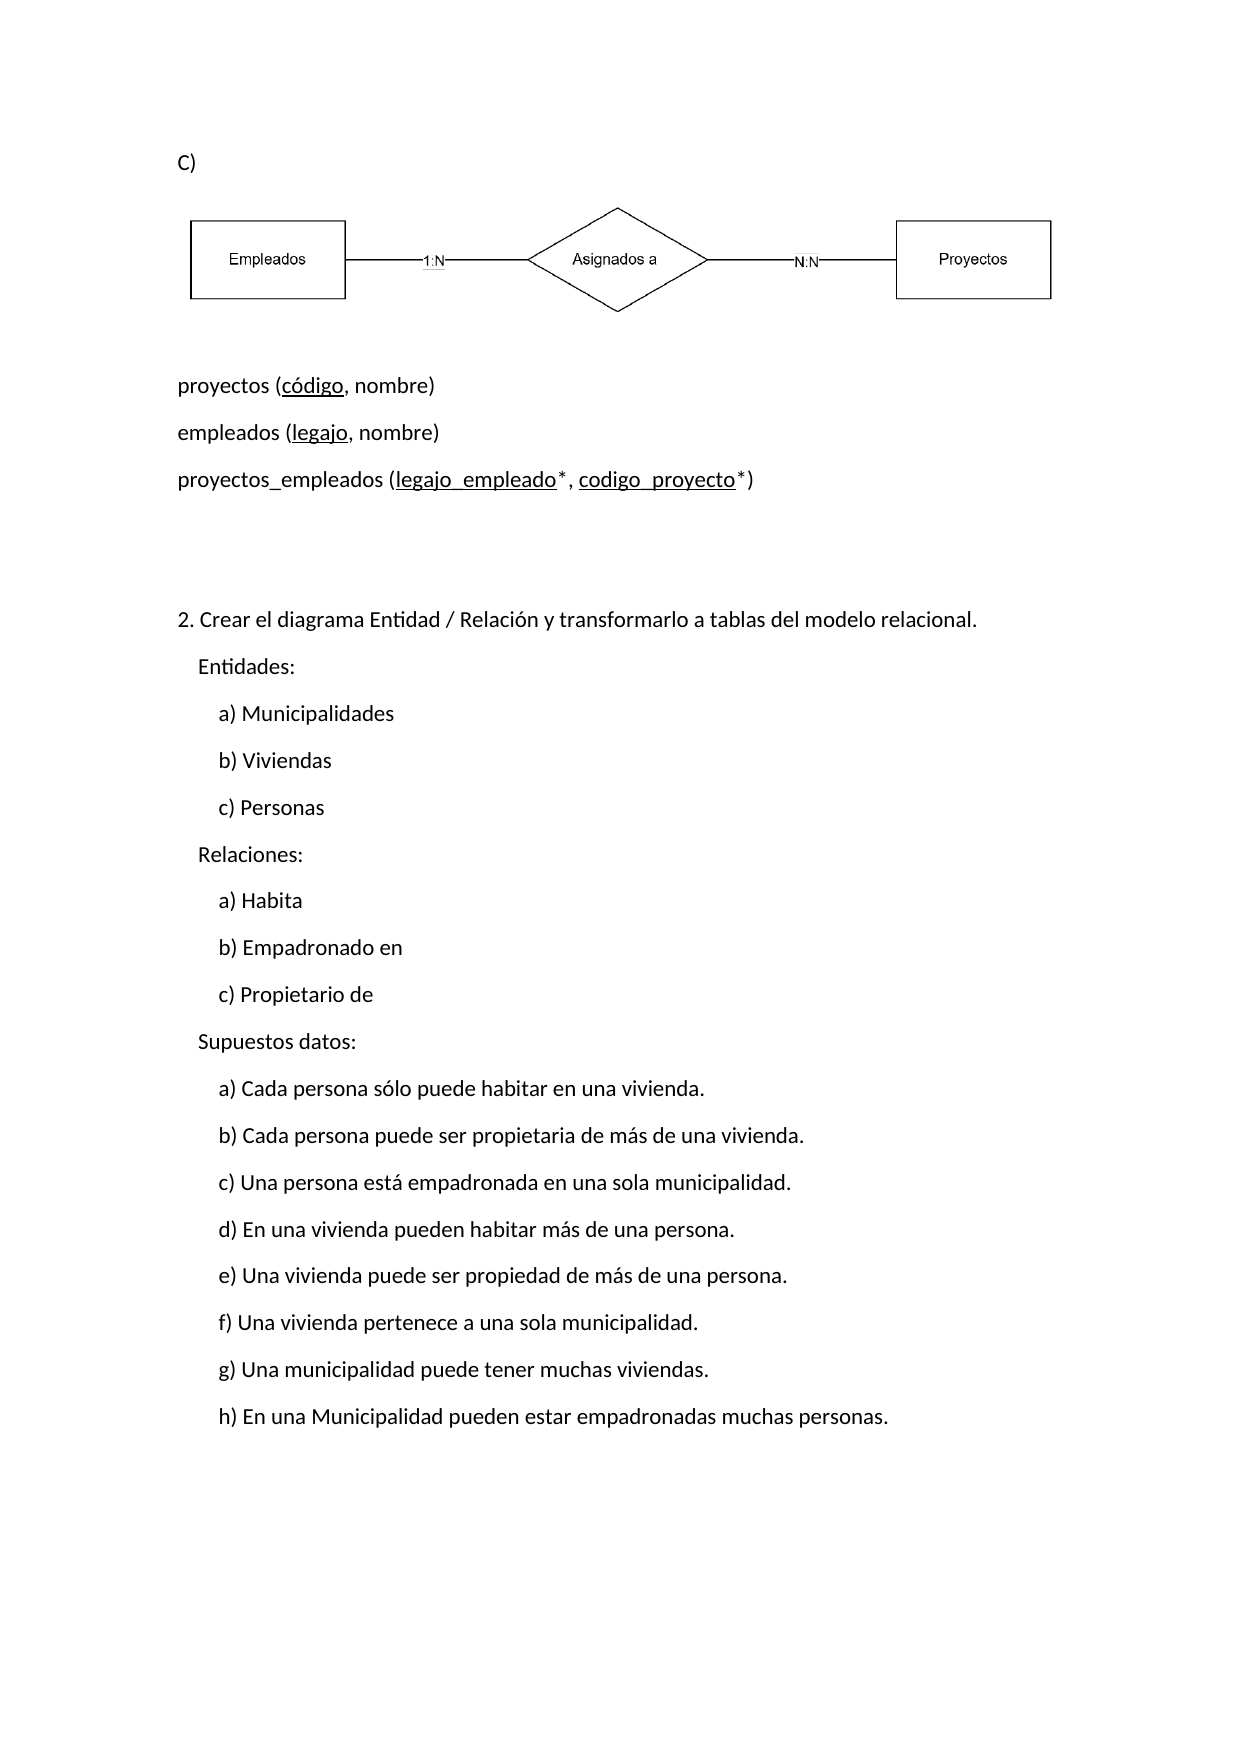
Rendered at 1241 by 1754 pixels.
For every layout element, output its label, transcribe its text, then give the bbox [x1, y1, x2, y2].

text 2. Crear el diagrama Entidad / Relación y transformarlo a tablas del modelo relacional. [177, 605, 1063, 633]
text C) [177, 148, 1063, 176]
text d) En una vivienda pueden habitar más de una persona. [177, 1215, 1063, 1243]
text h) En una Municipalidad pueden estar empadronadas muchas personas. [177, 1402, 1063, 1430]
text f) Una vivienda pertenece a una sola municipalidad. [177, 1308, 1063, 1337]
text Relaciones: [177, 840, 1063, 868]
text a) Municipalidades [177, 699, 1063, 727]
picture [177, 194, 1063, 325]
text e) Una vivienda puede ser propiedad de más de una persona. [177, 1262, 1063, 1290]
text b) Cada persona puede ser propietaria de más de una vivienda. [177, 1121, 1063, 1149]
text Entidades: [177, 652, 1063, 680]
text c) Una persona está empadronada en una sola municipalidad. [177, 1168, 1063, 1196]
text a) Habita [177, 887, 1063, 915]
text g) Una municipalidad puede tener muchas viviendas. [177, 1355, 1063, 1383]
text c) Personas [177, 793, 1063, 821]
text c) Propietario de [177, 980, 1063, 1008]
text b) Viviendas [177, 746, 1063, 774]
text a) Cada persona sólo puede habitar en una vivienda. [177, 1074, 1063, 1102]
text proyectos (código, nombre) [177, 371, 1063, 399]
text b) Empadronado en [177, 933, 1063, 962]
text proyectos_empleados (legajo_empleado*, codigo_proyecto*) [177, 465, 1063, 493]
text Supuestos datos: [177, 1027, 1063, 1055]
text empleados (legajo, nombre) [177, 418, 1063, 446]
